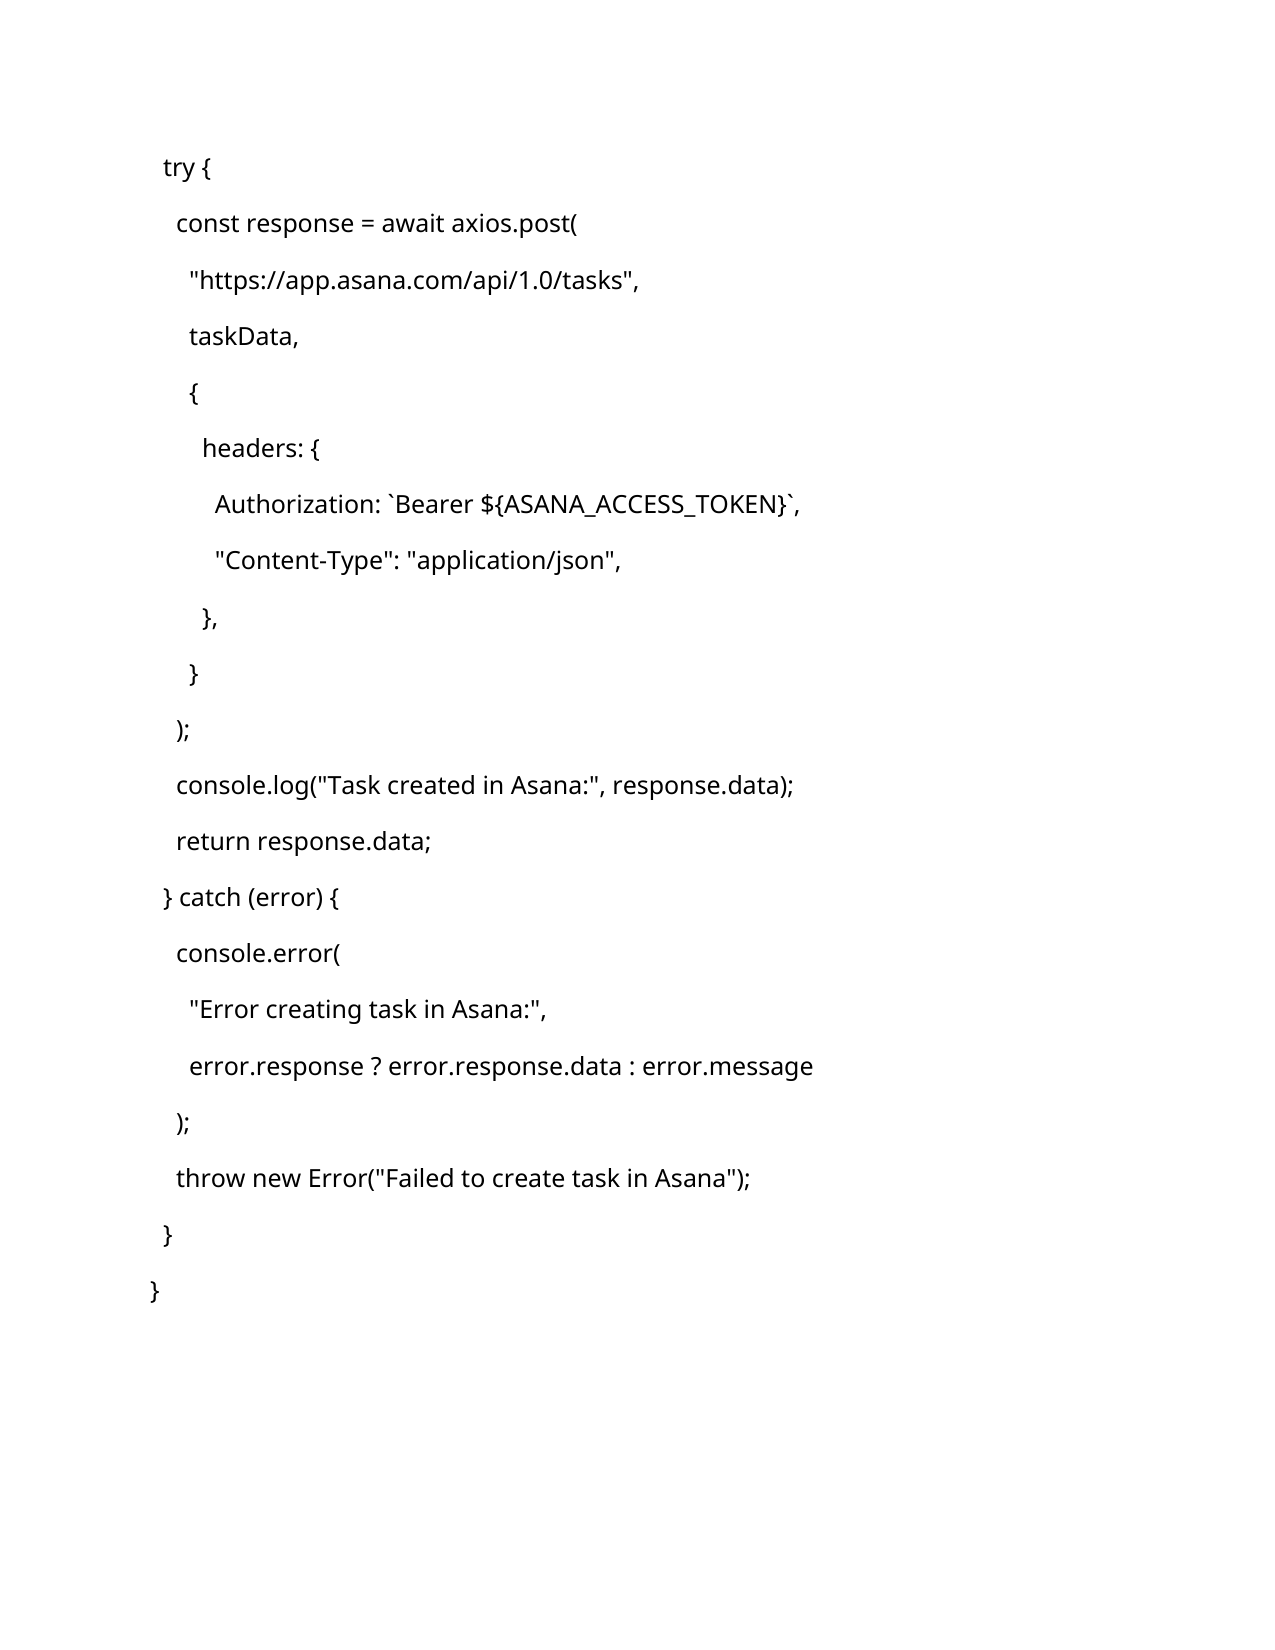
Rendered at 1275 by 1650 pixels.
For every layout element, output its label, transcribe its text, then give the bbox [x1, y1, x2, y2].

text throw new Error("Failed to create task in Asana"); [150, 1161, 1125, 1195]
text { [150, 374, 1125, 409]
text console.log("Task created in Asana:", response.data); [150, 768, 1125, 802]
text taskData, [150, 318, 1125, 352]
text "https://app.asana.com/api/1.0/tasks", [150, 262, 1125, 296]
text ); [150, 1104, 1125, 1138]
text const response = await axios.post( [150, 206, 1125, 240]
text headers: { [150, 431, 1125, 465]
text } [150, 655, 1125, 689]
text } [150, 1217, 1125, 1251]
text }, [150, 599, 1125, 633]
text console.error( [150, 936, 1125, 970]
text try { [150, 150, 1125, 184]
text error.response ? error.response.data : error.message [150, 1048, 1125, 1082]
text ); [150, 711, 1125, 746]
text } catch (error) { [150, 880, 1125, 914]
text return response.data; [150, 824, 1125, 858]
text "Error creating task in Asana:", [150, 992, 1125, 1026]
text Authorization: `Bearer ${ASANA_ACCESS_TOKEN}`, [150, 487, 1125, 521]
text "Content-Type": "application/json", [150, 543, 1125, 577]
text } [150, 1273, 1125, 1307]
